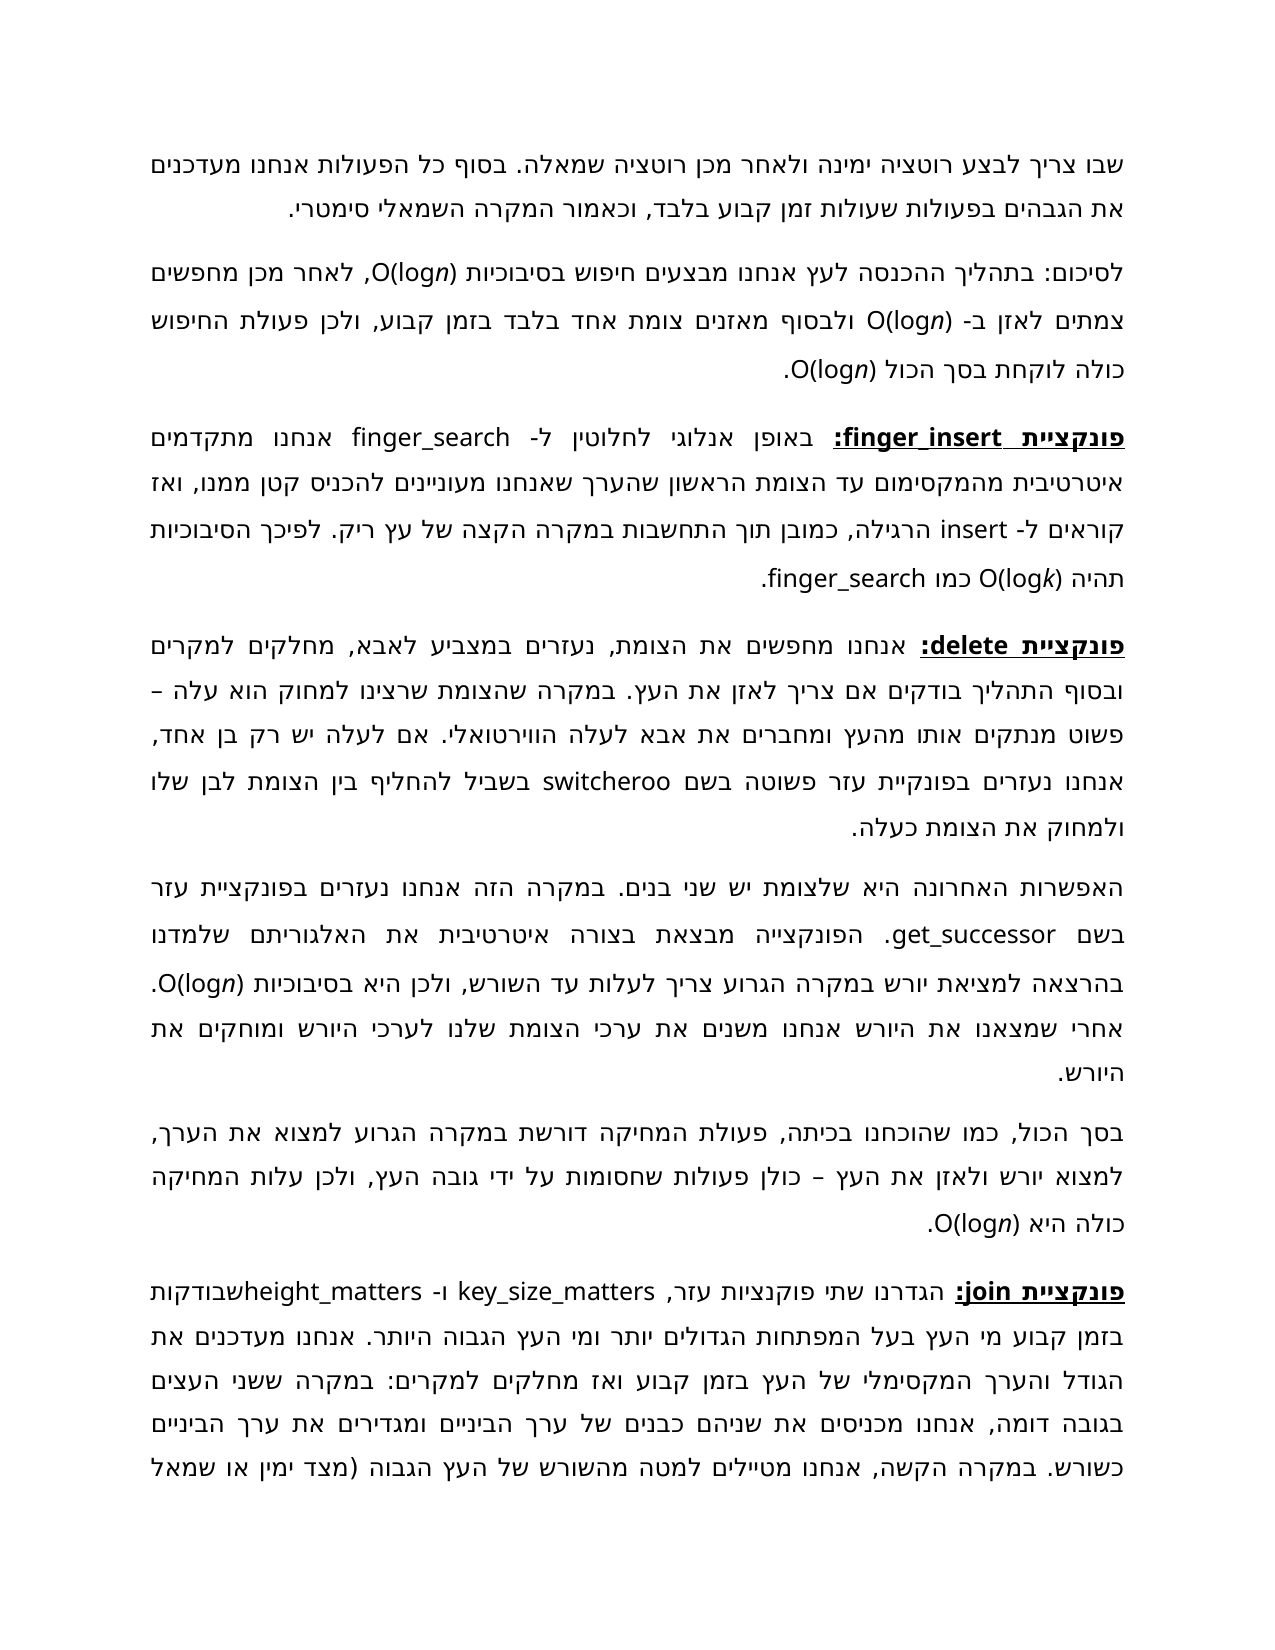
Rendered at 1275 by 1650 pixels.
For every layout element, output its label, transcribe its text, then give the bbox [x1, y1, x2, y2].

text האפשרות האחרונה היא שלצומת יש שני בנים. במקרה הזה אנחנו נעזרים בפונקציית עזר בשם get_successor. הפונקצייה מבצאת בצורה איטרטיבית את האלגוריתם שלמדנו בהרצאה למציאת יורש במקרה הגרוע צריך לעלות עד השורש, ולכן היא בסיבוכיות O(logn). אחרי שמצאנו את היורש אנחנו משנים את ערכי הצומת שלנו לערכי היורש ומוחקים את היורש. [150, 873, 1125, 1087]
text בסך הכול, כמו שהוכחנו בכיתה, פעולת המחיקה דורשת במקרה הגרוע למצוא את הערך, למצוא יורש ולאזן את העץ – כולן פעולות שחסומות על ידי גובה העץ, ולכן עלות המחיקה כולה היא O(logn). [150, 1118, 1125, 1240]
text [150, 150, 1125, 223]
text לסיכום: בתהליך ההכנסה לעץ אנחנו מבצעים חיפוש בסיבוכיות O(logn), לאחר מכן מחפשים צמתים לאזן ב- O(logn) ולבסוף מאזנים צומת אחד בלבד בזמן קבוע, ולכן פעולת החיפוש כולה לוקחת בסך הכול O(logn). [150, 254, 1125, 386]
text פונקציית finger_insert: באופן אנלוגי לחלוטין ל- finger_search אנחנו מתקדמים איטרטיבית מהמקסימום עד הצומת הראשון שהערך שאנחנו מעוניינים להכניס קטן ממנו, ואז קוראים ל- insert הרגילה, כמובן תוך התחשבות במקרה הקצה של עץ ריק. לפיכך הסיבוכיות תהיה O(logk) כמו finger_search. [150, 419, 1125, 594]
text פונקציית delete: אנחנו מחפשים את הצומת, נעזרים במצביע לאבא, מחלקים למקרים ובסוף התהליך בודקים אם צריך לאזן את העץ. במקרה שהצומת שרצינו למחוק הוא עלה – פשוט מנתקים אותו מהעץ ומחברים את אבא לעלה הווירטואלי. אם לעלה יש רק בן אחד, אנחנו נעזרים בפונקיית עזר פשוטה בשם switcheroo בשביל להחליף בין הצומת לבן שלו ולמחוק את הצומת כעלה. [150, 628, 1125, 842]
